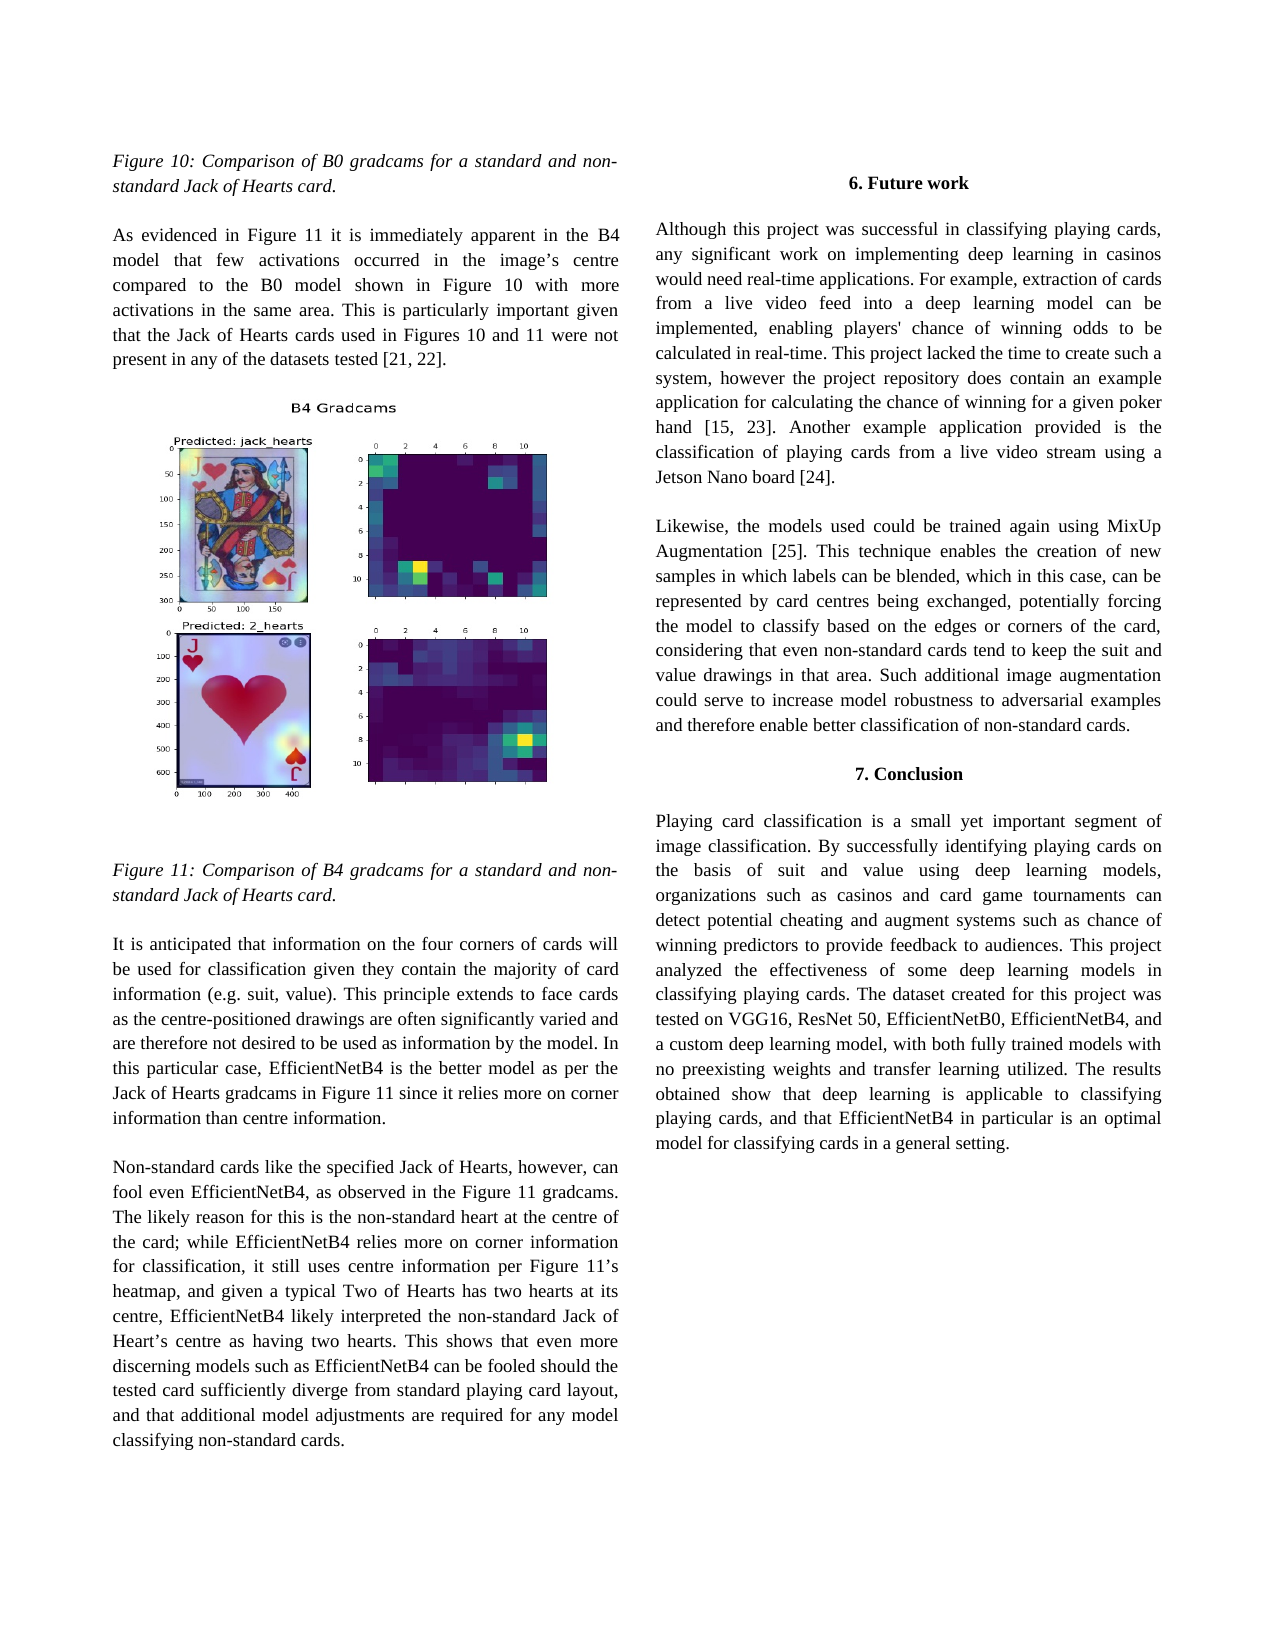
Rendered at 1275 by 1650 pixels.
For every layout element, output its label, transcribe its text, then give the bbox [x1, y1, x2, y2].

text Figure 10: Comparison of B0 gradcams for a standard and non-standard Jack of Hearts card. [112, 150, 619, 196]
subtitle 7. Conclusion [655, 763, 1162, 785]
text Although this project was successful in classifying playing cards, any significant work on implementing deep learning in casinos would need real-time applications. For example, extraction of cards from a live video feed into a deep learning model can be implemented, enabling players' chance of winning odds to be calculated in real-time. This project lacked the time to create such a system, however the project repository does contain an example application for calculating the chance of winning for a given poker hand [15, 23]. Another example application provided is the classification of playing cards from a live video stream using a Jetson Nano board [24]. [655, 218, 1162, 487]
text It is anticipated that information on the four corners of cards will be used for classification given they contain the majority of card information (e.g. suit, value). This principle extends to face cards as the centre-positioned drawings are often significantly varied and are therefore not desired to be used as information by the model. In this particular case, EfficientNetB4 is the better model as per the Jack of Hearts gradcams in Figure 11 since it relies more on corner information than centre information. [112, 933, 619, 1128]
text Likewise, the models used could be trained again using MixUp Augmentation [25]. This technique enables the creation of new samples in which labels can be blended, which in this case, can be represented by card centres being exchanged, potentially forcing the model to classify based on the edges or corners of the card, considering that even non-standard cards tend to keep the suit and value drawings in that area. Such additional image augmentation could serve to increase model robustness to adversarial examples and therefore enable better classification of non-standard cards. [655, 515, 1162, 735]
text Non-standard cards like the specified Jack of Hearts, however, can fool even EfficientNetB4, as observed in the Figure 11 gradcams. The likely reason for this is the non-standard heart at the centre of the card; while EfficientNetB4 relies more on corner information for classification, it still uses centre information per Figure 11’s heatmap, and given a typical Two of Hearts has two hearts at its centre, EfficientNetB4 likely interpreted the non-standard Jack of Heart’s centre as having two hearts. This shows that even more discerning models such as EfficientNetB4 can be fooled should the tested card sufficiently diverge from standard playing card layout, and that additional model adjustments are required for any model classifying non-standard cards. [112, 1156, 619, 1451]
text As evidenced in Figure 11 it is immediately apparent in the B4 model that few activations occurred in the image’s centre compared to the B0 model shown in Figure 10 with more activations in the same area. This is particularly important given that the Jack of Hearts cards used in Figures 10 and 11 were not present in any of the datasets tested [21, 22]. [112, 224, 619, 370]
text Playing card classification is a small yet important segment of image classification. By successfully identifying playing cards on the basis of suit and value using deep learning models, organizations such as casinos and card game tournaments can detect potential cheating and augment systems such as chance of winning predictors to provide feedback to audiences. This project analyzed the effectiveness of some deep learning models in classifying playing cards. The dataset created for this project was tested on VGG16, ResNet 50, EfficientNetB0, EfficientNetB4, and a custom deep learning model, with both fully trained models with no preexisting weights and transfer learning utilized. The results obtained show that deep learning is applicable to classifying playing cards, and that EfficientNetB4 in particular is an optimal model for classifying cards in a general setting. [655, 810, 1162, 1153]
picture [90, 395, 597, 843]
subtitle 6. Future work [655, 172, 1162, 193]
